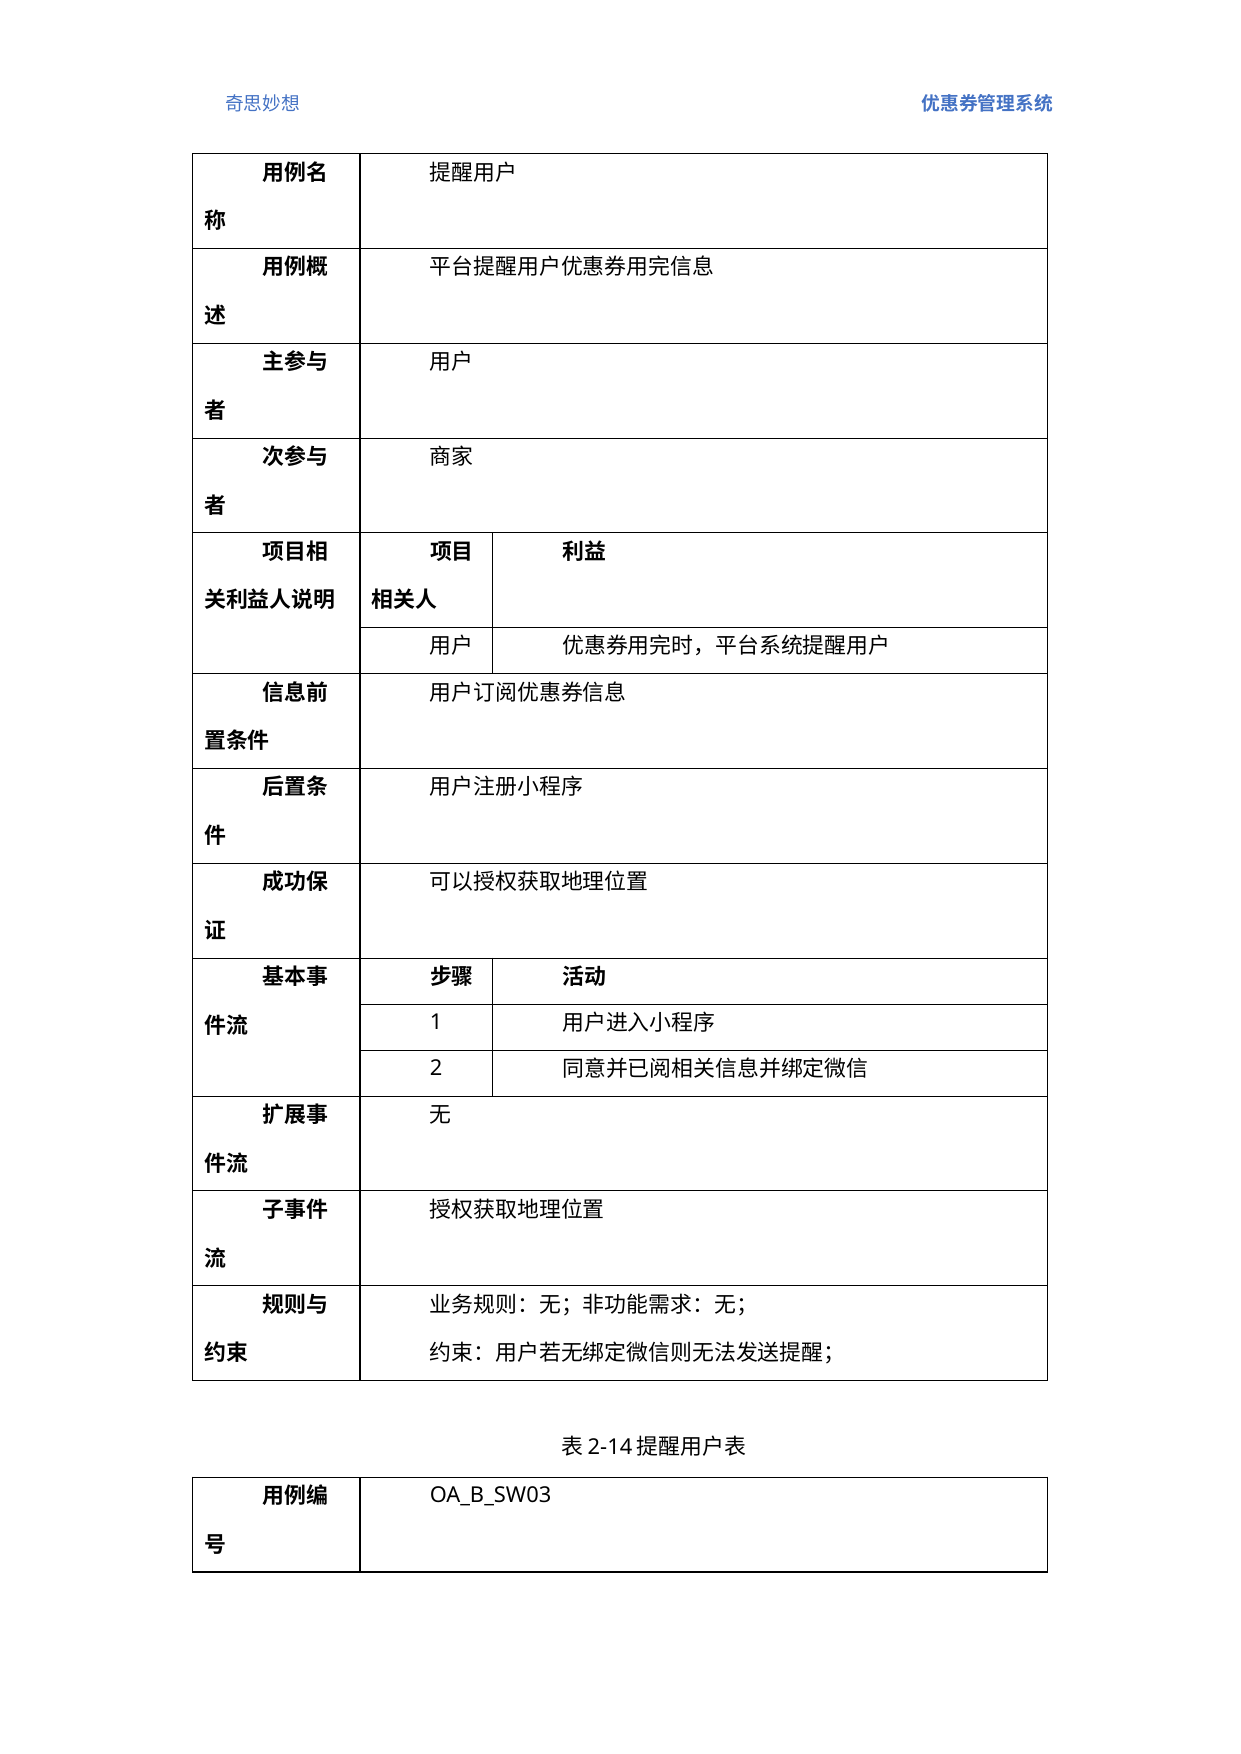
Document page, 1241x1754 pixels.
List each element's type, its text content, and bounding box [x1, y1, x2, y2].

table_cell 平台提醒用户优惠券用完信息 [361, 249, 1047, 343]
table_cell 1 [361, 1005, 492, 1049]
table_cell 用例名称 [193, 154, 359, 248]
table_cell 用户注册小程序 [361, 769, 1047, 863]
table_cell 扩展事件流 [193, 1097, 359, 1190]
table_cell 信息前置条件 [193, 674, 359, 768]
table_cell 授权获取地理位置 [361, 1191, 1047, 1285]
table_cell 子事件流 [193, 1191, 359, 1285]
table_cell 次参与者 [193, 439, 359, 532]
table_cell 用户进入小程序 [493, 1005, 1047, 1049]
table_cell 提醒用户 [361, 154, 1047, 248]
table_cell 步骤 [361, 959, 492, 1003]
table_cell 商家 [361, 439, 1047, 532]
table_cell 成功保证 [193, 864, 359, 957]
table_header OA_B_SW03 [361, 1478, 1047, 1571]
text 表2-14提醒用户表 [187, 1428, 1053, 1461]
table_cell 活动 [493, 959, 1047, 1003]
table_cell 用户 [361, 628, 492, 673]
table_cell 项目相关人 [361, 533, 492, 627]
table_cell 主参与者 [193, 344, 359, 437]
table_cell 利益 [493, 533, 1047, 627]
table_cell 用户 [361, 344, 1047, 437]
table_cell 后置条件 [193, 769, 359, 863]
table_cell 业务规则：无；非功能需求：无； 约束：用户若无绑定微信则无法发送提醒； [361, 1286, 1047, 1380]
table_cell 项目相关利益人说明 [193, 533, 359, 673]
table_cell 基本事件流 [193, 959, 359, 1096]
table_header 用例编号 [193, 1478, 359, 1571]
table_cell 优惠券用完时，平台系统提醒用户 [493, 628, 1047, 673]
table_cell 2 [361, 1051, 492, 1096]
table_cell 无 [361, 1097, 1047, 1190]
table_cell 用例概述 [193, 249, 359, 343]
table_cell 规则与约束 [193, 1286, 359, 1380]
table_cell 可以授权获取地理位置 [361, 864, 1047, 957]
table_cell 用户订阅优惠券信息 [361, 674, 1047, 768]
table_cell 同意并已阅相关信息并绑定微信 [493, 1051, 1047, 1096]
